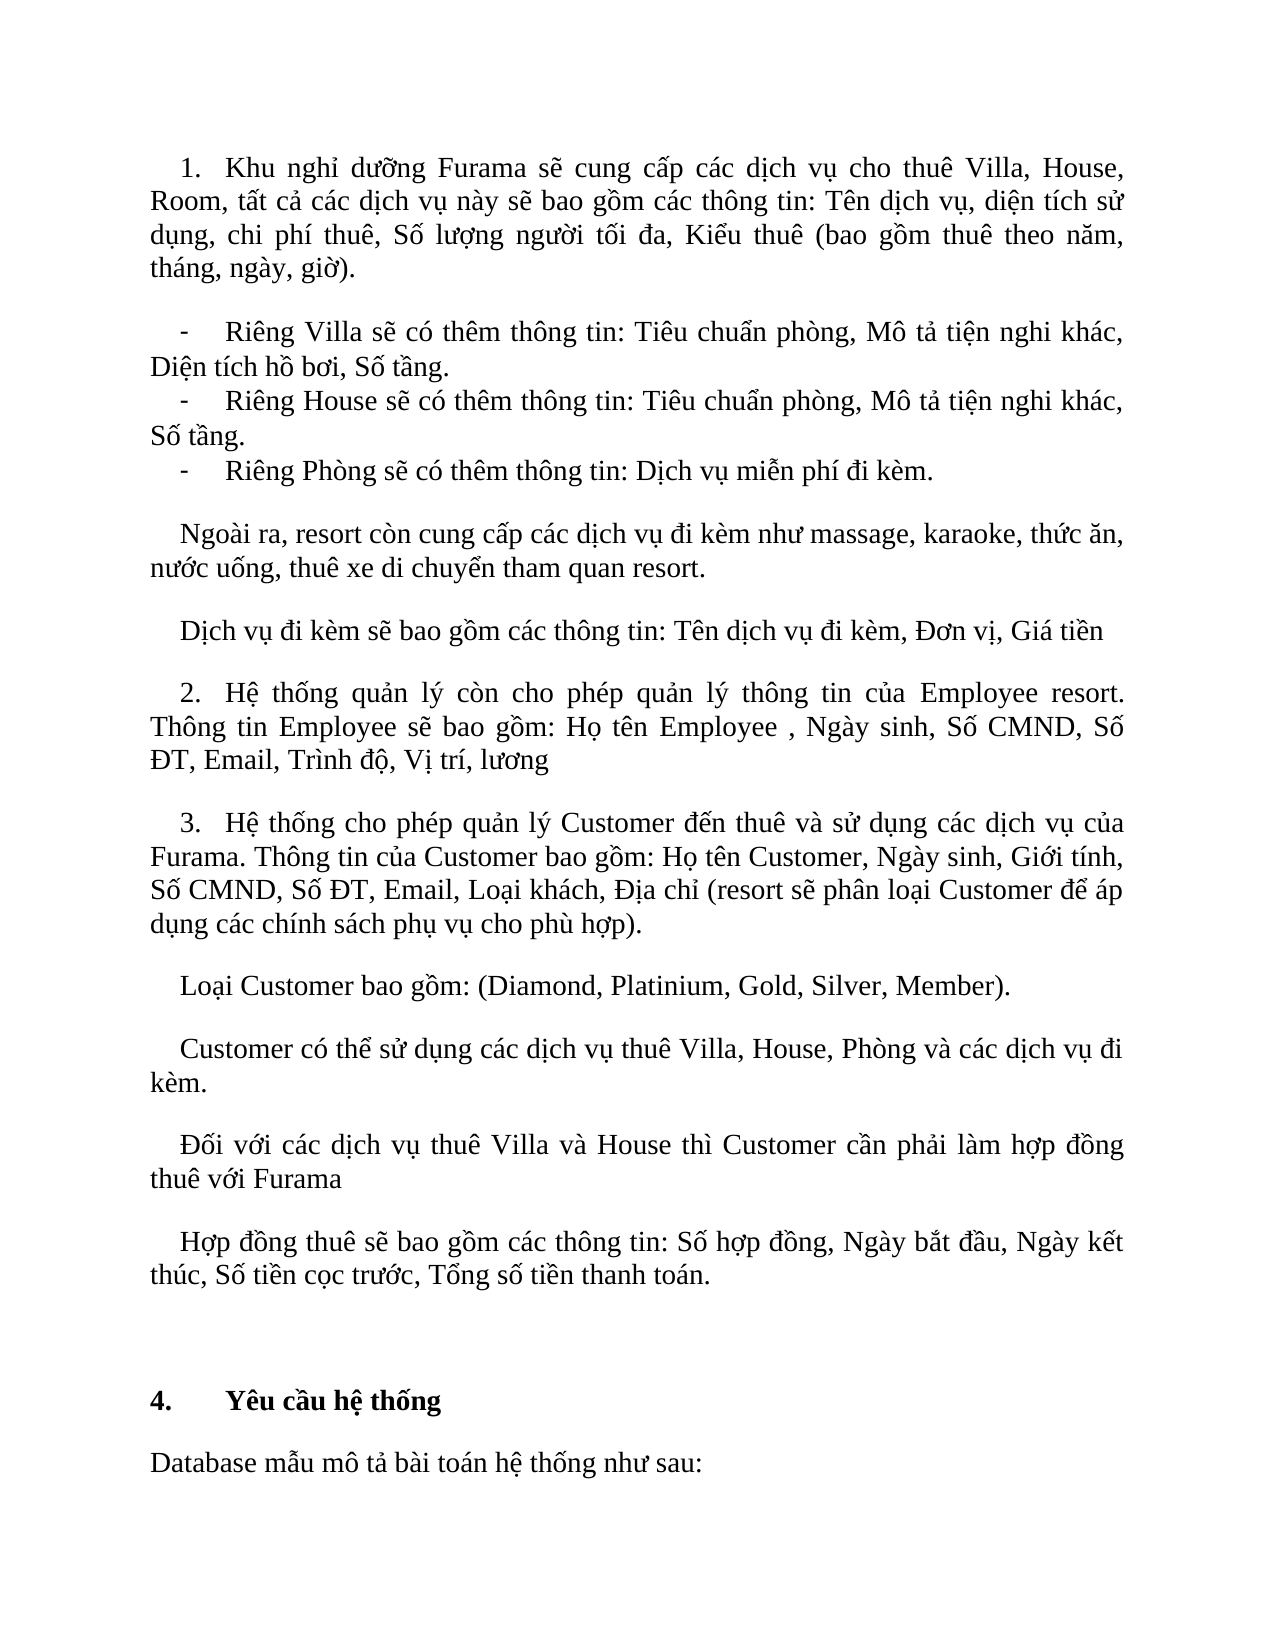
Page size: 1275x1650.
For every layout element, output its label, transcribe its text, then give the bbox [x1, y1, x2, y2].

list Riêng Phòng sẽ có thêm thông tin: Dịch vụ miễn phí đi kèm. [150, 452, 1125, 487]
text Ngoài ra, resort còn cung cấp các dịch vụ đi kèm như massage, karaoke, thức ăn, nước uống, thuê xe di chuyển tham quan resort. [150, 516, 1125, 583]
text Database mẫu mô tả bài toán hệ thống như sau: [150, 1445, 1125, 1479]
subtitle Yêu cầu hệ thống [150, 1383, 1125, 1416]
list Riêng Villa sẽ có thêm thông tin: Tiêu chuẩn phòng, Mô tả tiện nghi khác, Diện tích hồ bơi, Số tầng. [150, 313, 1125, 382]
text Loại Customer bao gồm: (Diamond, Platinium, Gold, Silver, Member). [150, 968, 1125, 1002]
list Hệ thống quản lý còn cho phép quản lý thông tin của Employee resort. Thông tin Employee sẽ bao gồm: Họ tên Employee , Ngày sinh, Số CMND, Số ĐT, Email, Trình độ, Vị trí, lương [150, 675, 1125, 776]
list Khu nghỉ dưỡng Furama sẽ cung cấp các dịch vụ cho thuê Villa, House, Room, tất cả các dịch vụ này sẽ bao gồm các thông tin: Tên dịch vụ, diện tích sử dụng, chi phí thuê, Số lượng người tối đa, Kiểu thuê (bao gồm thuê theo năm, tháng, ngày, giờ). [150, 150, 1125, 284]
list Hệ thống cho phép quản lý Customer đến thuê và sử dụng các dịch vụ của Furama. Thông tin của Customer bao gồm: Họ tên Customer, Ngày sinh, Giới tính, Số CMND, Số ĐT, Email, Loại khách, Địa chỉ (resort sẽ phân loại Customer để áp dụng các chính sách phụ vụ cho phù hợp). [150, 805, 1125, 939]
text Dịch vụ đi kèm sẽ bao gồm các thông tin: Tên dịch vụ đi kèm, Đơn vị, Giá tiền [150, 613, 1125, 646]
text Đối với các dịch vụ thuê Villa và House thì Customer cần phải làm hợp đồng thuê với Furama [150, 1127, 1125, 1194]
list Riêng House sẽ có thêm thông tin: Tiêu chuẩn phòng, Mô tả tiện nghi khác, Số tầng. [150, 382, 1125, 452]
text Customer có thể sử dụng các dịch vụ thuê Villa, House, Phòng và các dịch vụ đi kèm. [150, 1031, 1125, 1098]
text Hợp đồng thuê sẽ bao gồm các thông tin: Số hợp đồng, Ngày bắt đầu, Ngày kết thúc, Số tiền cọc trước, Tổng số tiền thanh toán. [150, 1224, 1125, 1291]
